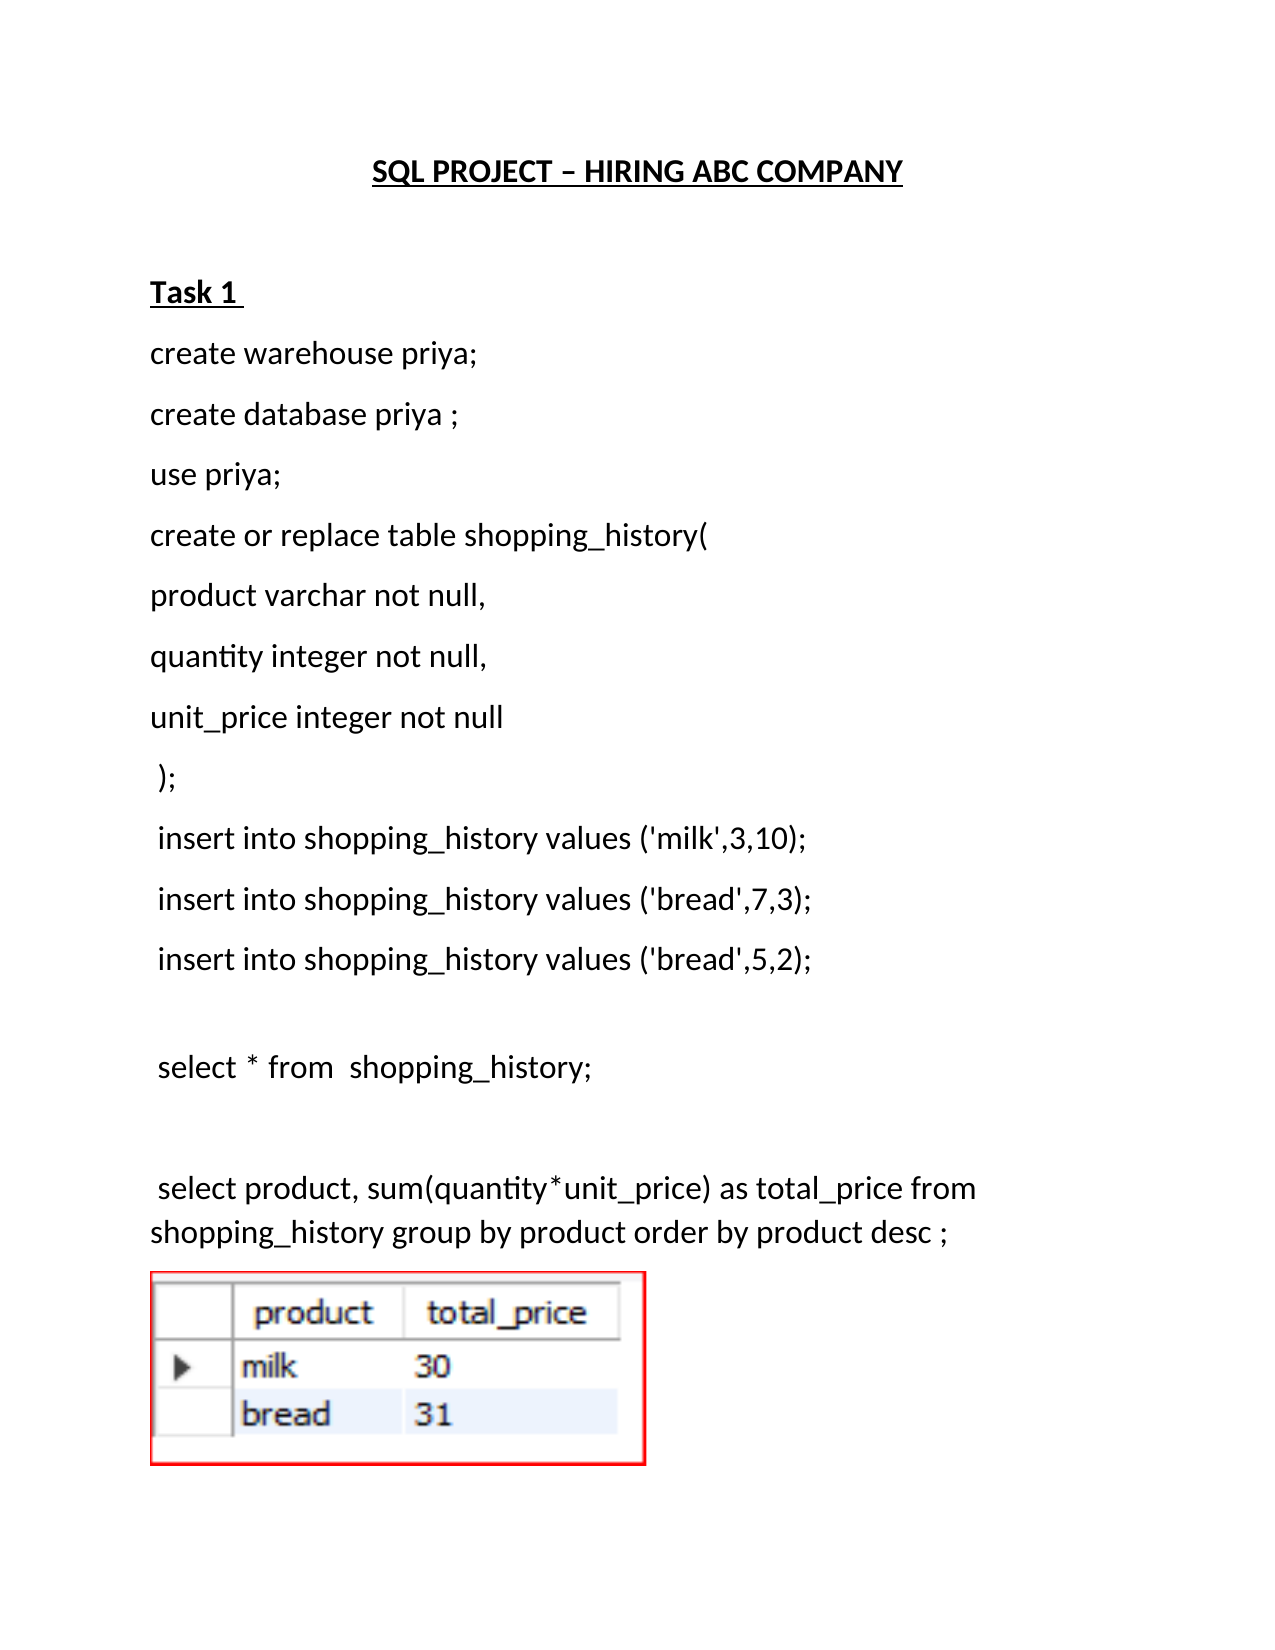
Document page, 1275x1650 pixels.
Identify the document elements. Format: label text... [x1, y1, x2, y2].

text unit_price integer not null [150, 696, 1125, 736]
text create database priya ; [150, 392, 1125, 433]
text select product, sum(quantity*unit_price) as total_price from shopping_history group by product order by product desc ; [150, 1167, 1125, 1252]
text use priya; [150, 453, 1125, 494]
text create or replace table shopping_history( [150, 514, 1125, 554]
text Task 1 [150, 271, 1125, 312]
text product varchar not null, [150, 574, 1125, 615]
text SQL PROJECT – HIRING ABC COMPANY [150, 150, 1125, 191]
picture [150, 1271, 647, 1466]
text insert into shopping_history values ('milk',3,10); [150, 817, 1125, 858]
text insert into shopping_history values ('bread',5,2); [150, 938, 1125, 979]
text insert into shopping_history values ('bread',7,3); [150, 877, 1125, 918]
text ); [150, 756, 1125, 797]
text create warehouse priya; [150, 332, 1125, 373]
text select * from shopping_history; [150, 1046, 1125, 1086]
text quantity integer not null, [150, 635, 1125, 676]
